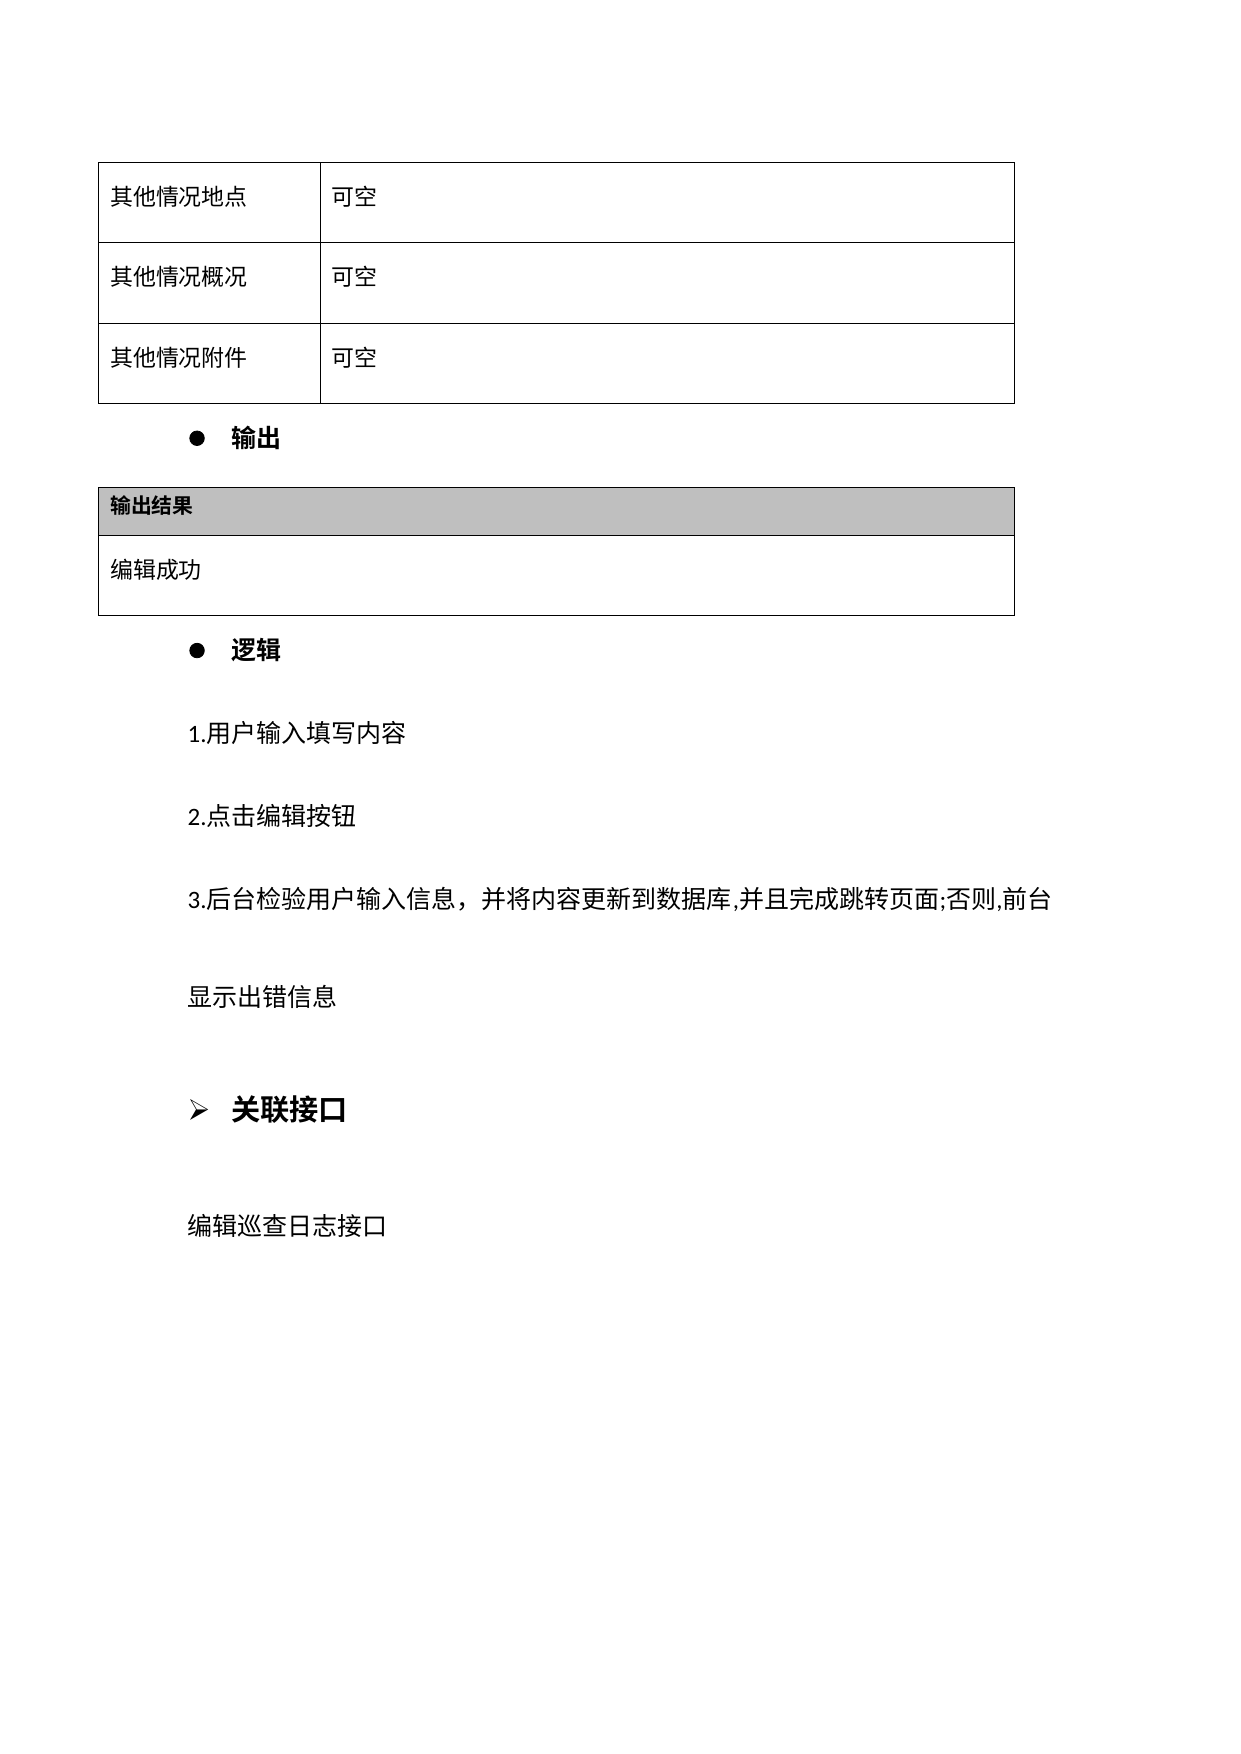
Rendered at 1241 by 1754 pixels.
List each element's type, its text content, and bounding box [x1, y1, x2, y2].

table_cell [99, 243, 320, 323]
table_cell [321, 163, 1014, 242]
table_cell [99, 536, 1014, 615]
text 编辑巡查日志接口 [187, 1192, 1053, 1257]
text 2.点击编辑按钮 [187, 782, 1053, 847]
list 逻辑 [187, 616, 1053, 681]
subtitle 关联接口 [187, 1075, 1053, 1140]
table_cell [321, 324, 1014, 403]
text 1.用户输入填写内容 [187, 699, 1053, 764]
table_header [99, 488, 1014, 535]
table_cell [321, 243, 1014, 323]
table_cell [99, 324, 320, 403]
list 输出 [187, 404, 1053, 469]
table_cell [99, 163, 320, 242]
text 3.后台检验用户输入信息，并将内容更新到数据库,并且完成跳转页面;否则,前台显示出错信息 [187, 866, 1053, 1028]
